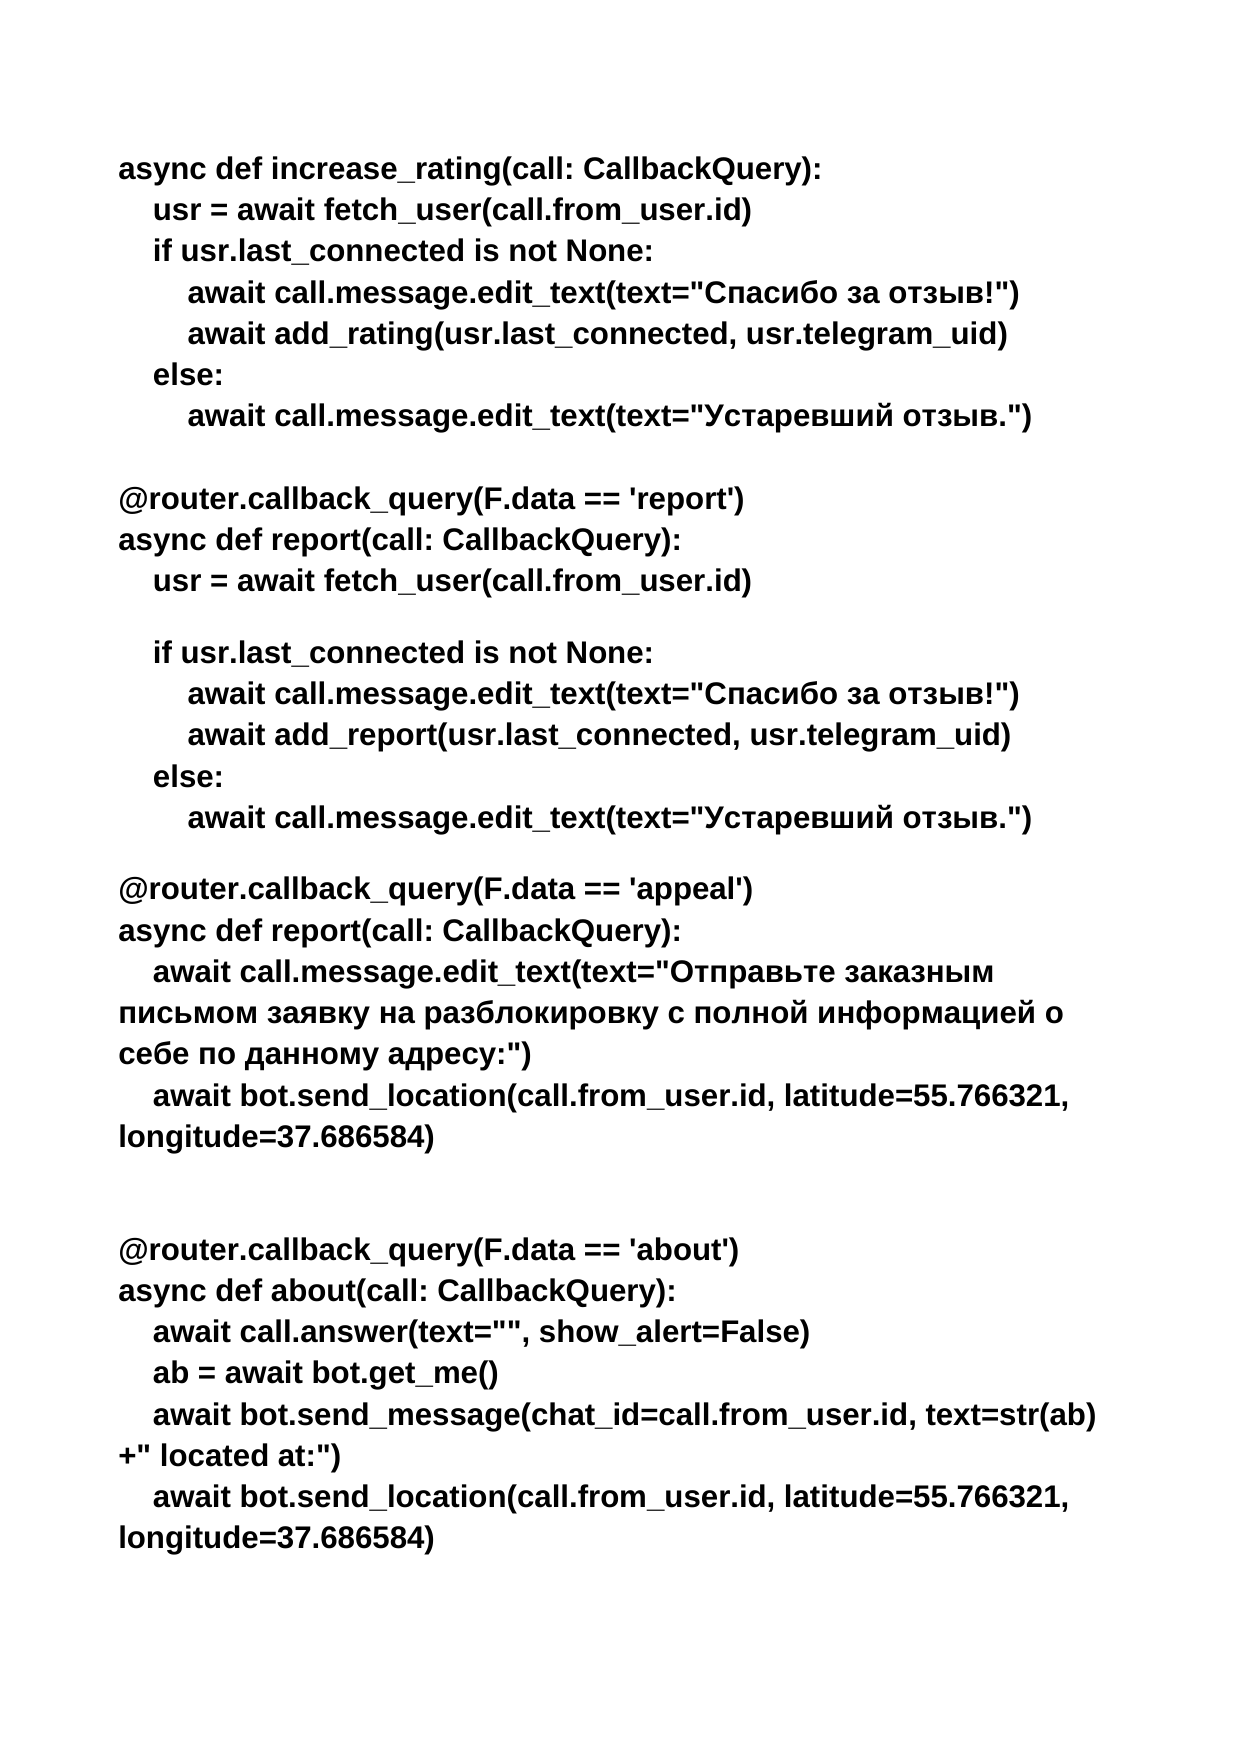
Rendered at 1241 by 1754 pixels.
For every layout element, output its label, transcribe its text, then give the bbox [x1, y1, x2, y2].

text await call.message.edit_text(text="Спасибо за отзыв!") [118, 274, 1108, 310]
text usr = await fetch_user(call.from_user.id) [118, 191, 1108, 227]
text usr = await fetch_user(call.from_user.id) [118, 562, 1108, 598]
text await add_report(usr.last_connected, usr.telegram_uid) [118, 716, 1108, 752]
text async def about(call: CallbackQuery): [118, 1272, 1108, 1308]
text await bot.send_message(chat_id=call.from_user.id, text=str(ab)+" located at:") [118, 1396, 1108, 1473]
text await call.message.edit_text(text="Устаревший отзыв.") [118, 799, 1108, 835]
text if usr.last_connected is not None: [118, 634, 1108, 670]
text async def report(call: CallbackQuery): [118, 912, 1108, 948]
text await bot.send_location(call.from_user.id, latitude=55.766321, longitude=37.686584) [118, 1077, 1108, 1154]
text ab = await bot.get_me() [118, 1354, 1108, 1390]
text @router.callback_query(F.data == 'about') [118, 1231, 1108, 1267]
text async def increase_rating(call: CallbackQuery): [118, 150, 1108, 186]
text else: [118, 356, 1108, 392]
text await call.answer(text="", show_alert=False) [118, 1313, 1108, 1349]
text @router.callback_query(F.data == 'appeal') [118, 870, 1108, 906]
text await call.message.edit_text(text="Отправьте заказным письмом заявку на разблокировку с полной информацией о себе по данному адресу:") [118, 953, 1108, 1071]
text if usr.last_connected is not None: [118, 232, 1108, 268]
text await bot.send_location(call.from_user.id, latitude=55.766321, longitude=37.686584) [118, 1478, 1108, 1555]
text await call.message.edit_text(text="Устаревший отзыв.") [118, 397, 1108, 433]
text else: [118, 758, 1108, 794]
text @router.callback_query(F.data == 'report') [118, 480, 1108, 516]
text async def report(call: CallbackQuery): [118, 521, 1108, 557]
text await add_rating(usr.last_connected, usr.telegram_uid) [118, 315, 1108, 351]
text await call.message.edit_text(text="Спасибо за отзыв!") [118, 675, 1108, 711]
